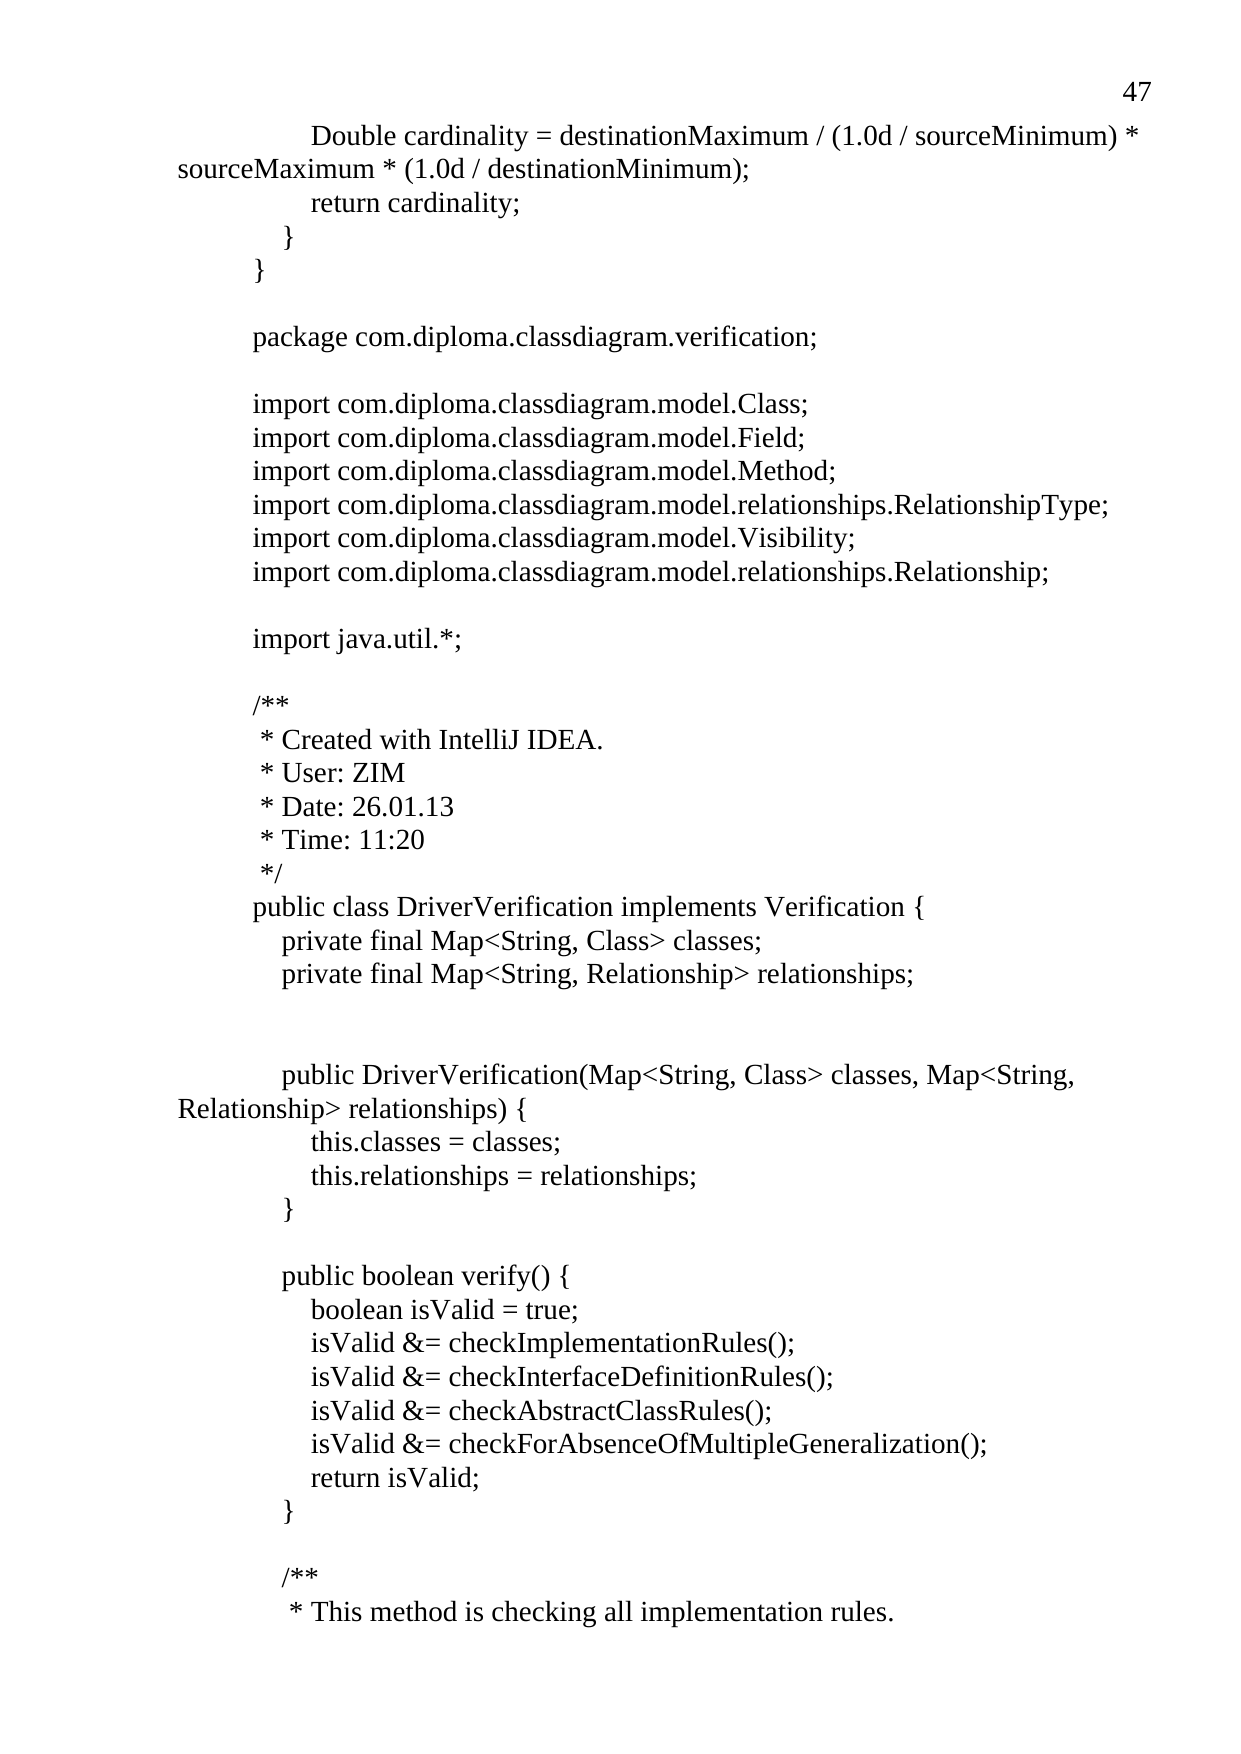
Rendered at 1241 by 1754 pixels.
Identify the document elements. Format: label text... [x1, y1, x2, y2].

text private final Map<String, Relationship> relationships; [177, 957, 1152, 990]
text package com.diploma.classdiagram.verification; [177, 319, 1152, 353]
text boolean isValid = true; [177, 1292, 1152, 1326]
text isValid &= checkForAbsenceOfMultipleGeneralization(); [177, 1426, 1152, 1460]
text import java.util.*; [177, 621, 1152, 655]
text isValid &= checkAbstractClassRules(); [177, 1393, 1152, 1426]
text return cardinality; [177, 185, 1152, 219]
text } [177, 252, 1152, 286]
text public boolean verify() { [177, 1258, 1152, 1292]
text } [177, 1191, 1152, 1225]
text } [177, 1493, 1152, 1527]
text } [177, 219, 1152, 252]
text * Time: 11:20 [177, 822, 1152, 856]
text return isValid; [177, 1460, 1152, 1493]
text Double cardinality = destinationMaximum / (1.0d / sourceMinimum) * sourceMaximum * (1.0d / destinationMinimum); [177, 118, 1152, 185]
text private final Map<String, Class> classes; [177, 923, 1152, 957]
text * Created with IntelliJ IDEA. [177, 722, 1152, 755]
text public DriverVerification(Map<String, Class> classes, Map<String, Relationship> relationships) { [177, 1057, 1152, 1124]
text * This method is checking all implementation rules. [177, 1594, 1152, 1627]
text import com.diploma.classdiagram.model.Field; [177, 420, 1152, 453]
text isValid &= checkInterfaceDefinitionRules(); [177, 1359, 1152, 1393]
text public class DriverVerification implements Verification { [177, 889, 1152, 923]
text */ [177, 856, 1152, 889]
text import com.diploma.classdiagram.model.Class; [177, 386, 1152, 420]
text /** [177, 688, 1152, 722]
text import com.diploma.classdiagram.model.relationships.Relationship; [177, 554, 1152, 588]
text * User: ZIM [177, 755, 1152, 789]
text import com.diploma.classdiagram.model.Visibility; [177, 521, 1152, 554]
text isValid &= checkImplementationRules(); [177, 1326, 1152, 1359]
text import com.diploma.classdiagram.model.Method; [177, 453, 1152, 487]
text this.relationships = relationships; [177, 1158, 1152, 1191]
text this.classes = classes; [177, 1124, 1152, 1158]
text /** [177, 1560, 1152, 1594]
text * Date: 26.01.13 [177, 789, 1152, 822]
text import com.diploma.classdiagram.model.relationships.RelationshipType; [177, 487, 1152, 521]
